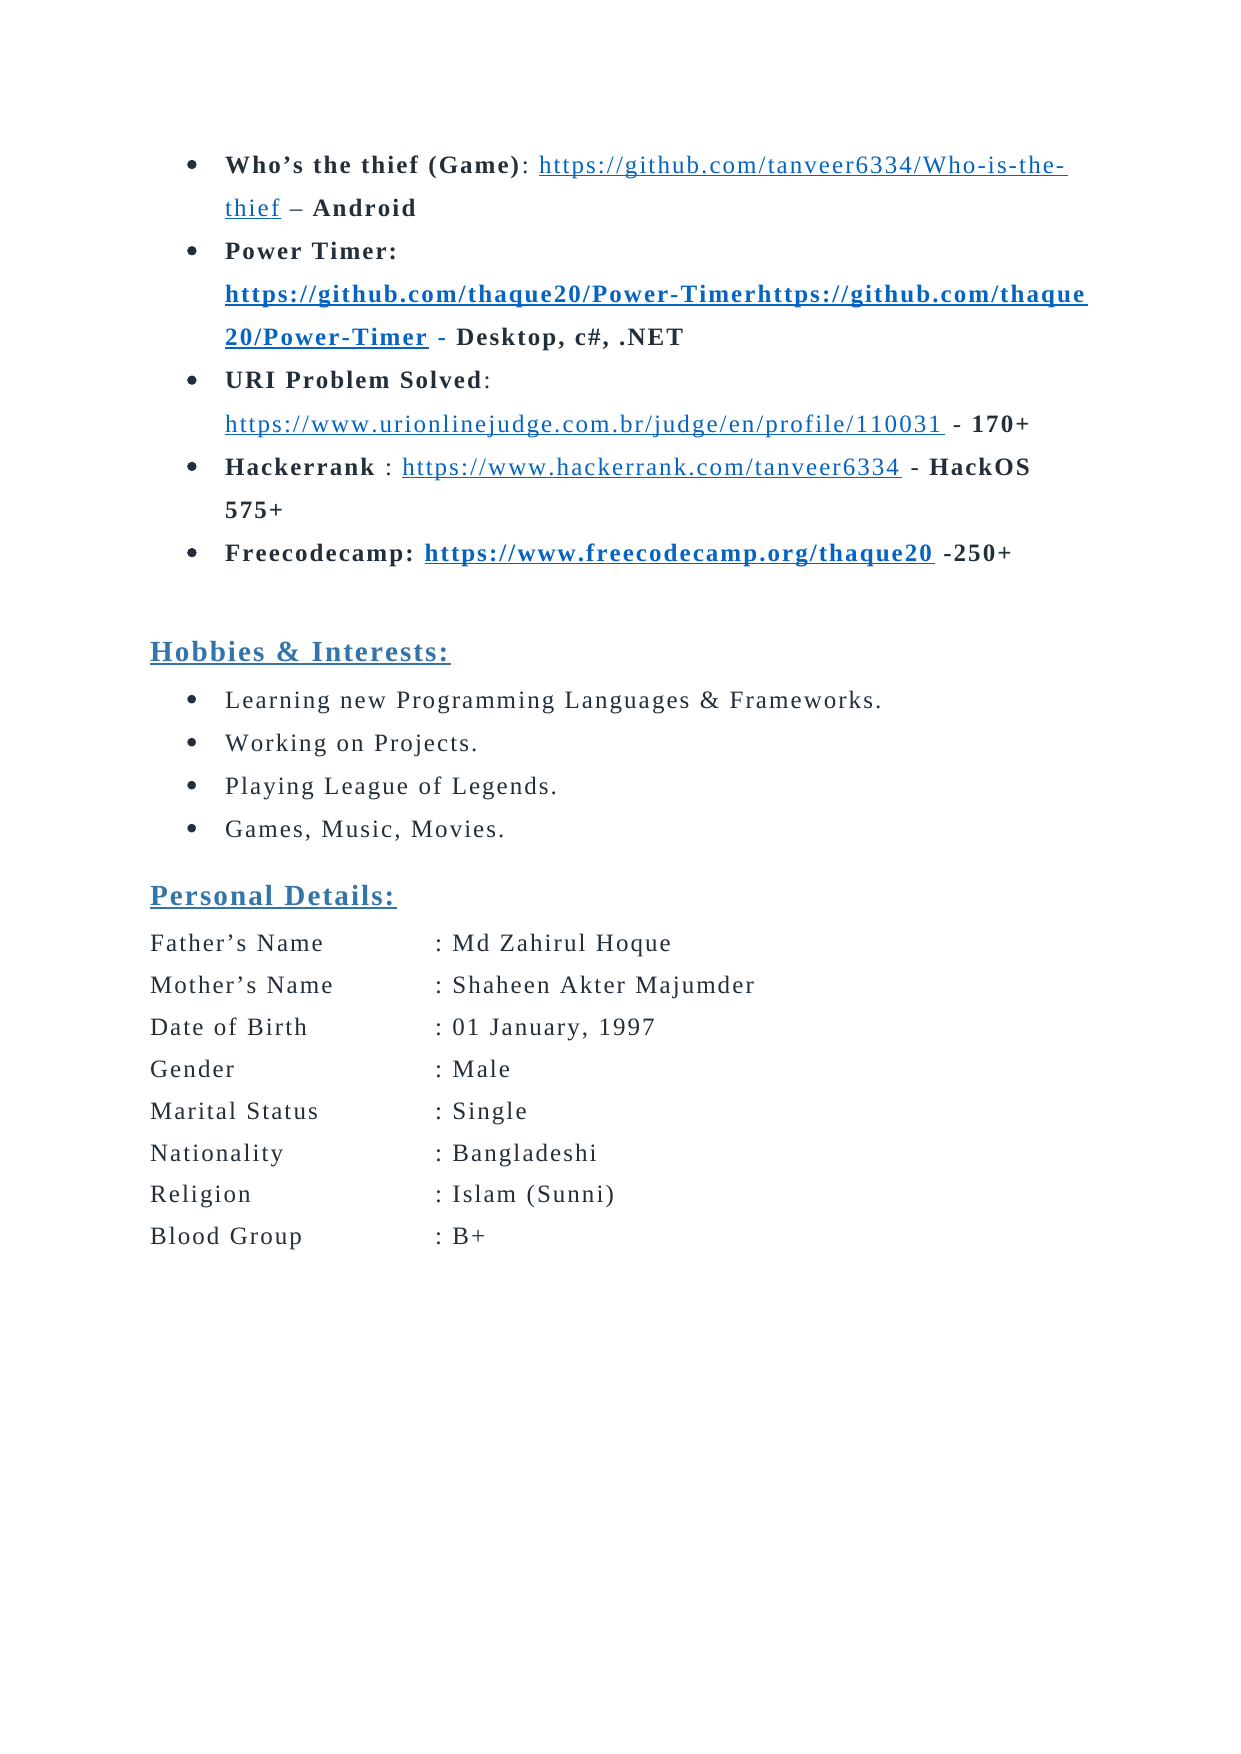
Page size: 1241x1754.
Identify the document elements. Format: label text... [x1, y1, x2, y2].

table_cell : B+ [424, 1221, 983, 1263]
table_cell Marital Status [139, 1096, 424, 1138]
table_cell Blood Group [139, 1221, 424, 1263]
list Working on Projects. [187, 728, 1090, 757]
table_cell Mother’s Name [139, 970, 424, 1012]
table_header Father’s Name [139, 928, 424, 970]
table_cell : 01 January, 1997 [424, 1012, 983, 1054]
table_cell Nationality [139, 1138, 424, 1179]
list Power Timer: https://github.com/thaque20/Power-Timerhttps://github.com/thaque20/Power-Timer - Desktop, c#, .NET [187, 236, 1090, 351]
table_cell Religion [139, 1180, 424, 1221]
list Learning new Programming Languages & Frameworks. [187, 685, 1090, 713]
list Games, Music, Movies. [187, 814, 1090, 843]
title Hobbies & Interests: [150, 634, 1090, 668]
table_cell : Male [424, 1054, 983, 1096]
table_cell : Single [424, 1096, 983, 1138]
list Freecodecamp: https://www.freecodecamp.org/thaque20 -250+ [187, 538, 1090, 567]
table_cell Gender [139, 1054, 424, 1096]
list Hackerrank : https://www.hackerrank.com/tanveer6334 - HackOS 575+ [187, 452, 1090, 524]
table_cell : Bangladeshi [424, 1138, 983, 1179]
list Who’s the thief (Game): https://github.com/tanveer6334/Who-is-the-thief – Android [187, 150, 1090, 222]
table_cell : Islam (Sunni) [424, 1180, 983, 1221]
title Personal Details: [150, 878, 1090, 912]
table_cell Date of Birth [139, 1012, 424, 1054]
table_header : Md Zahirul Hoque [424, 928, 983, 970]
list URI Problem Solved: https://www.urionlinejudge.com.br/judge/en/profile/110031 - 170+ [187, 366, 1090, 437]
list Playing League of Legends. [187, 771, 1090, 800]
table_cell : Shaheen Akter Majumder [424, 970, 983, 1012]
